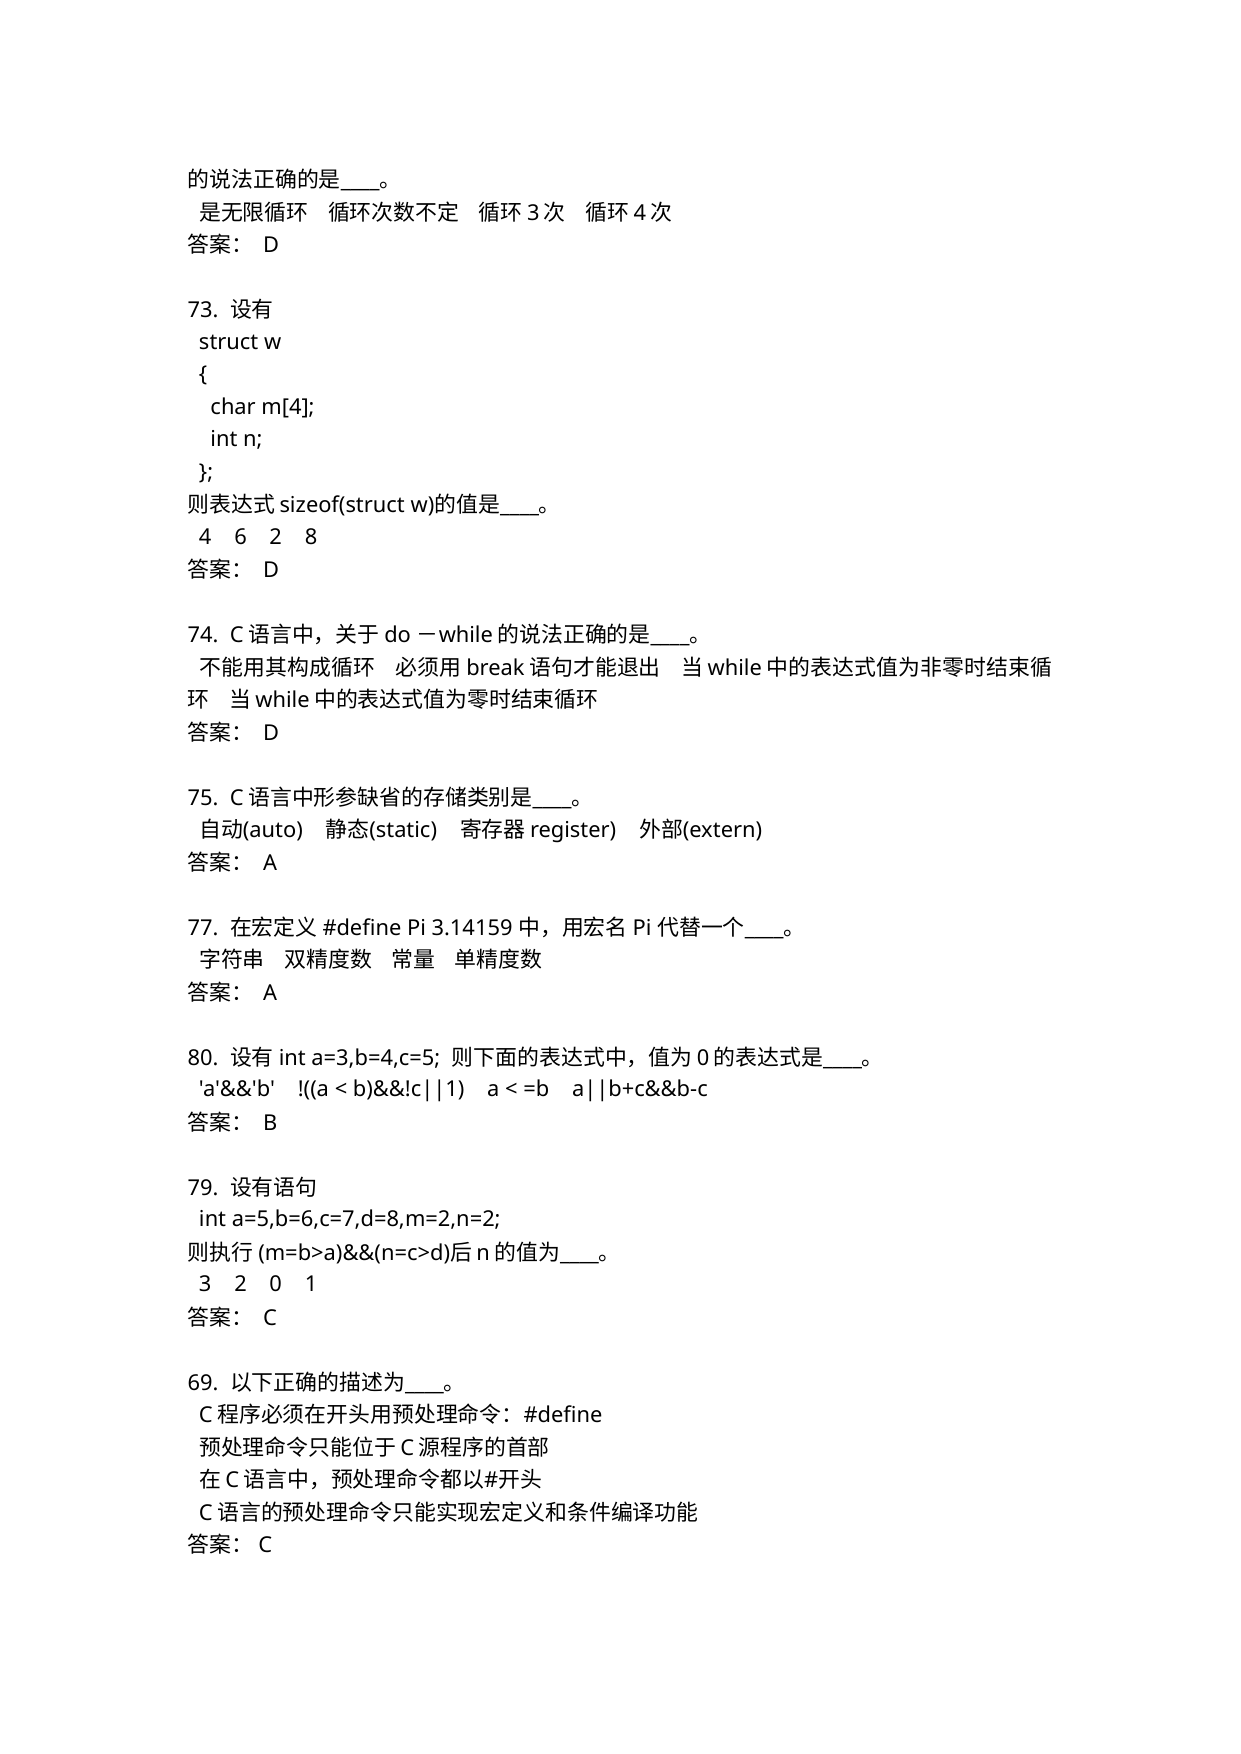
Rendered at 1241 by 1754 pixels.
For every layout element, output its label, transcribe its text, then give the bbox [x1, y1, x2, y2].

text 自动(auto) 静态(static) 寄存器register) 外部(extern) [187, 812, 1053, 844]
text 则表达式sizeof(struct w)的值是____。 [187, 487, 1053, 519]
text 3 2 0 1 [187, 1267, 1053, 1299]
text 77. 在宏定义 #define Pi 3.14159 中，用宏名 Pi 代替一个____。 [187, 909, 1053, 942]
text 答案： A [187, 844, 1053, 877]
text 在C语言中，预处理命令都以#开头 [187, 1462, 1053, 1494]
text 答案： D [187, 552, 1053, 584]
text 73. 设有 [187, 292, 1053, 324]
text int a=5,b=6,c=7,d=8,m=2,n=2; [187, 1202, 1053, 1234]
text 4 6 2 8 [187, 519, 1053, 552]
text 答案： D [187, 227, 1053, 259]
text struct w [187, 324, 1053, 357]
text 75. C语言中形参缺省的存储类别是____。 [187, 779, 1053, 812]
text char m[4]; [187, 389, 1053, 422]
text 的说法正确的是____。 [187, 162, 1053, 194]
text 79. 设有语句 [187, 1169, 1053, 1202]
text 69. 以下正确的描述为____。 [187, 1364, 1053, 1397]
text 预处理命令只能位于C源程序的首部 [187, 1429, 1053, 1462]
text 答案： C [187, 1527, 1053, 1559]
text 答案： D [187, 714, 1053, 747]
text C语言的预处理命令只能实现宏定义和条件编译功能 [187, 1494, 1053, 1527]
text int n; [187, 422, 1053, 454]
text 74. C语言中，关于 do －while的说法正确的是____。 [187, 617, 1053, 649]
text 答案： C [187, 1299, 1053, 1332]
text 是无限循环 循环次数不定 循环3次 循环4次 [187, 194, 1053, 227]
text C程序必须在开头用预处理命令：#define [187, 1397, 1053, 1429]
text { [187, 357, 1053, 389]
text 80. 设有 int a=3,b=4,c=5; 则下面的表达式中，值为0的表达式是____。 [187, 1039, 1053, 1072]
text 字符串 双精度数 常量 单精度数 [187, 942, 1053, 974]
text 'a'&&'b' !((a < b)&&!c||1) a < =b a||b+c&&b-c [187, 1072, 1053, 1104]
text }; [187, 454, 1053, 487]
text 则执行 (m=b>a)&&(n=c>d)后n的值为____。 [187, 1234, 1053, 1267]
text 不能用其构成循环 必须用break语句才能退出 当while中的表达式值为非零时结束循环 当while中的表达式值为零时结束循环 [187, 649, 1053, 714]
text 答案： B [187, 1104, 1053, 1137]
text 答案： A [187, 974, 1053, 1007]
